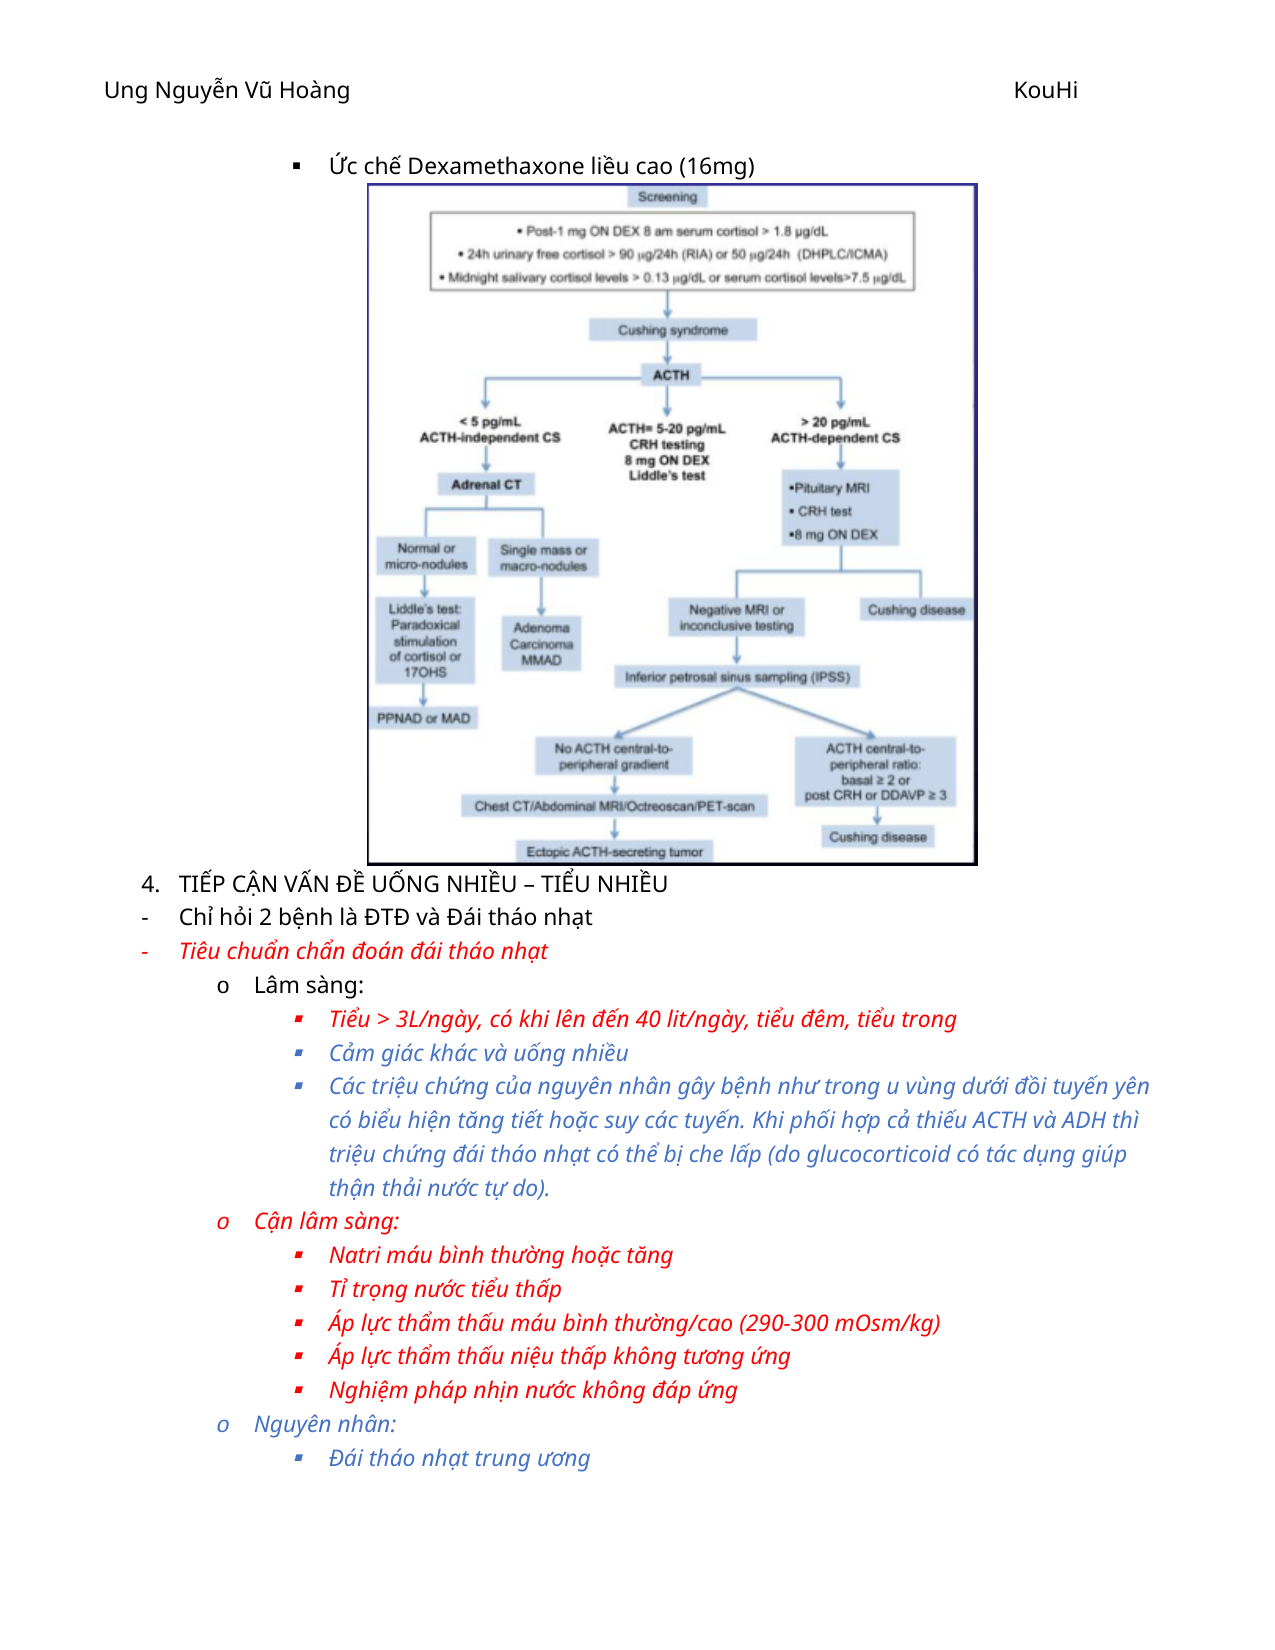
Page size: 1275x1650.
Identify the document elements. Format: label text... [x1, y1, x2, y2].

list Lâm sàng: [216, 969, 1167, 1000]
picture [367, 183, 978, 866]
list Áp lực thẩm thấu máu bình thường/cao (290-300 mOsm/kg) [291, 1307, 1167, 1338]
list Cận lâm sàng: [216, 1205, 1167, 1237]
list Đái tháo nhạt trung ương [291, 1442, 1167, 1473]
list Natri máu bình thường hoặc tăng [291, 1239, 1167, 1270]
list Nghiệm pháp nhịn nước không đáp ứng [291, 1374, 1167, 1405]
list Tỉ trọng nước tiểu thấp [291, 1273, 1167, 1304]
list Ức chế Dexamethaxone liều cao (16mg) [291, 150, 1167, 181]
list Nguyên nhân: [216, 1408, 1167, 1439]
list Tiêu chuẩn chẩn đoán đái tháo nhạt [141, 935, 1167, 966]
list Tiểu > 3L/ngày, có khi lên đến 40 lit/ngày, tiểu đêm, tiểu trong [291, 1003, 1167, 1034]
list Các triệu chứng của nguyên nhân gây bệnh như trong u vùng dưới đồi tuyến yên có biểu hiện tăng tiết hoặc suy các tuyến. Khi phối hợp cả thiếu ACTH và ADH thì triệu chứng đái tháo nhạt có thể bị che lấp (do glucocorticoid có tác dụng giúp thận thải nước tự do). [291, 1070, 1167, 1203]
list Cảm giác khác và uống nhiều [291, 1036, 1167, 1068]
list Chỉ hỏi 2 bệnh là ĐTĐ và Đái tháo nhạt [141, 901, 1167, 933]
list TIẾP CẬN VẤN ĐỀ UỐNG NHIỀU – TIỂU NHIỀU [141, 868, 1167, 899]
list Áp lực thẩm thấu niệu thấp không tương ứng [291, 1340, 1167, 1372]
